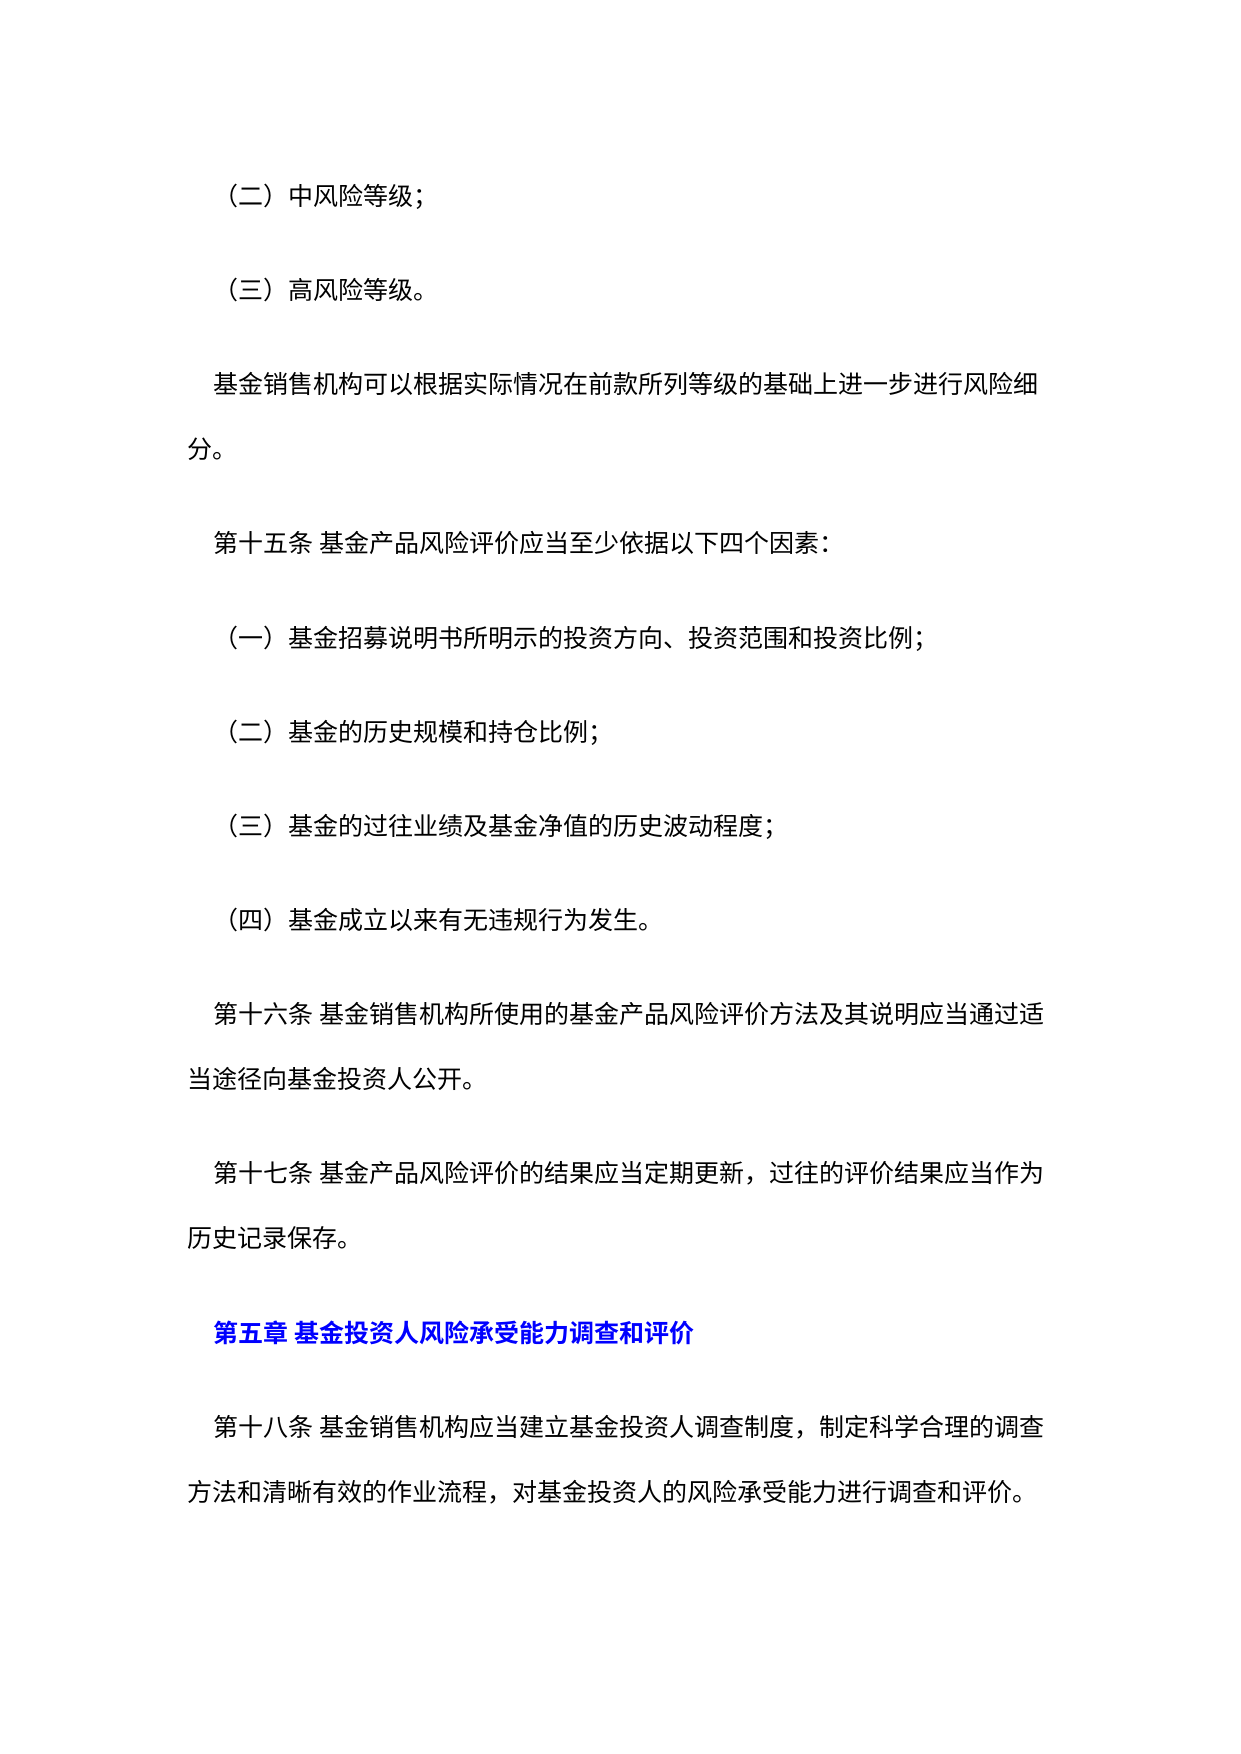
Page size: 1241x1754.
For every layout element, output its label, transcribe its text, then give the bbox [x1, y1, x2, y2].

text （二）基金的历史规模和持仓比例； [187, 698, 1053, 763]
text （三）基金的过往业绩及基金净值的历史波动程度； [187, 792, 1053, 857]
text 第十五条 基金产品风险评价应当至少依据以下四个因素： [187, 509, 1053, 574]
text 第十八条 基金销售机构应当建立基金投资人调查制度，制定科学合理的调查方法和清晰有效的作业流程，对基金投资人的风险承受能力进行调查和评价。 [187, 1393, 1053, 1523]
text 第十七条 基金产品风险评价的结果应当定期更新，过往的评价结果应当作为历史记录保存。 [187, 1139, 1053, 1269]
text 第十六条 基金销售机构所使用的基金产品风险评价方法及其说明应当通过适当途径向基金投资人公开。 [187, 980, 1053, 1110]
text （二）中风险等级； [187, 162, 1053, 227]
text 第五章 基金投资人风险承受能力调查和评价 [187, 1299, 1053, 1364]
text （四）基金成立以来有无违规行为发生。 [187, 886, 1053, 951]
text 基金销售机构可以根据实际情况在前款所列等级的基础上进一步进行风险细分。 [187, 350, 1053, 480]
text （三）高风险等级。 [187, 256, 1053, 321]
text （一）基金招募说明书所明示的投资方向、投资范围和投资比例； [187, 604, 1053, 669]
